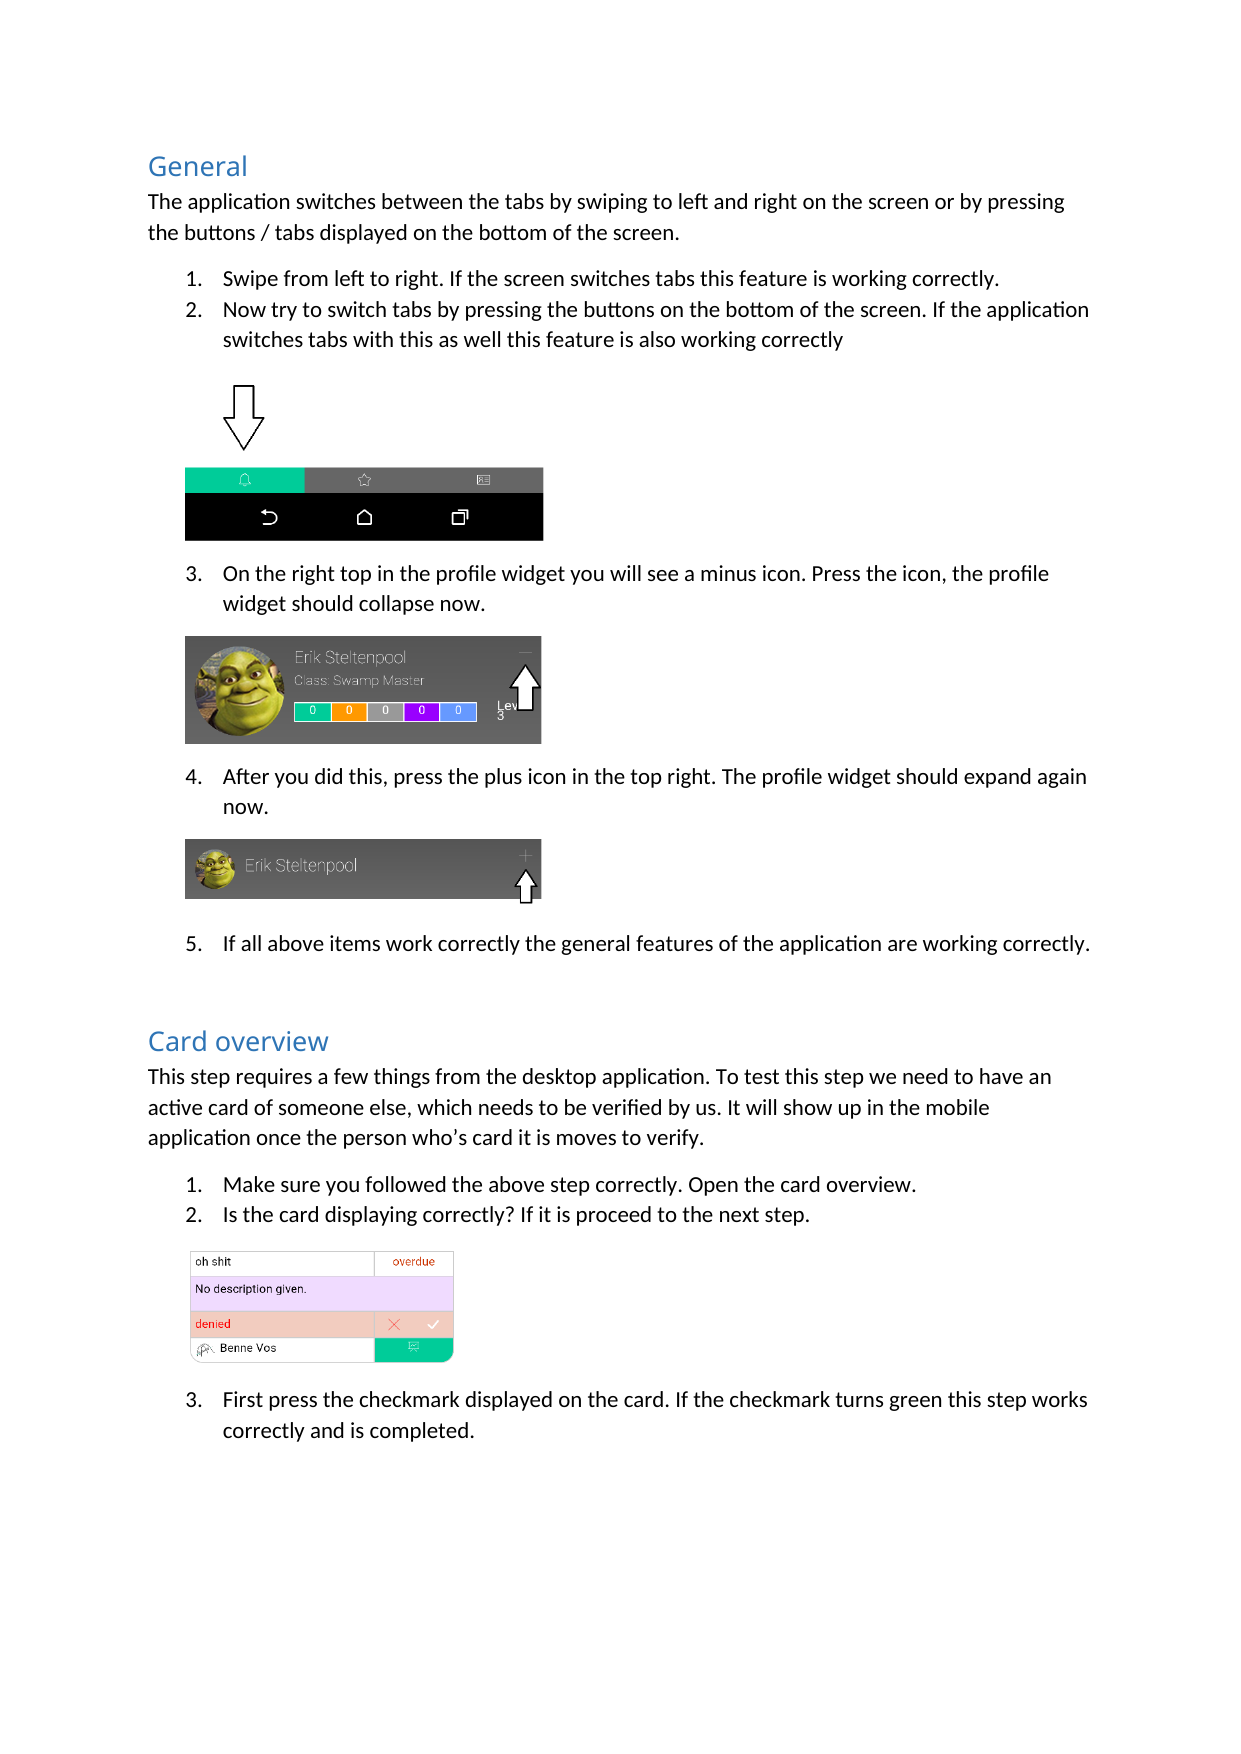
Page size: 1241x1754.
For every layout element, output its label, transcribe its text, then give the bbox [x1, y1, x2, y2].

picture [185, 636, 542, 744]
list After you did this, press the plus icon in the top right. The profile widget should expand again now. [185, 762, 1093, 821]
list If all above items work correctly the general features of the application are working correctly. [185, 929, 1093, 957]
list On the right top in the profile widget you will see a minus icon. Press the icon, the profile widget should collapse now. [185, 559, 1093, 617]
list Swipe from left to right. If the screen switches tabs this feature is working correctly. [185, 264, 1093, 292]
list Is the card displaying correctly? If it is proceed to the next step. [185, 1200, 1093, 1228]
text This step requires a few things from the desktop application. To test this step we need to have an active card of someone else, which needs to be verified by us. It will show up in the mobile application once the person who’s card it is moves to verify. [148, 1062, 1093, 1151]
subtitle Card overview [148, 1023, 1093, 1059]
picture [185, 371, 544, 541]
subtitle General [148, 148, 1093, 184]
list Make sure you followed the above step correctly. Open the card overview. [185, 1170, 1093, 1198]
picture [185, 1246, 458, 1367]
list Now try to switch tabs by pressing the buttons on the bottom of the screen. If the application switches tabs with this as well this feature is also working correctly [185, 295, 1093, 353]
picture [185, 839, 542, 910]
list First press the checkmark displayed on the card. If the checkmark turns green this step works correctly and is completed. [185, 1386, 1093, 1444]
text The application switches between the tabs by swiping to left and right on the screen or by pressing the buttons / tabs displayed on the bottom of the screen. [148, 187, 1093, 246]
